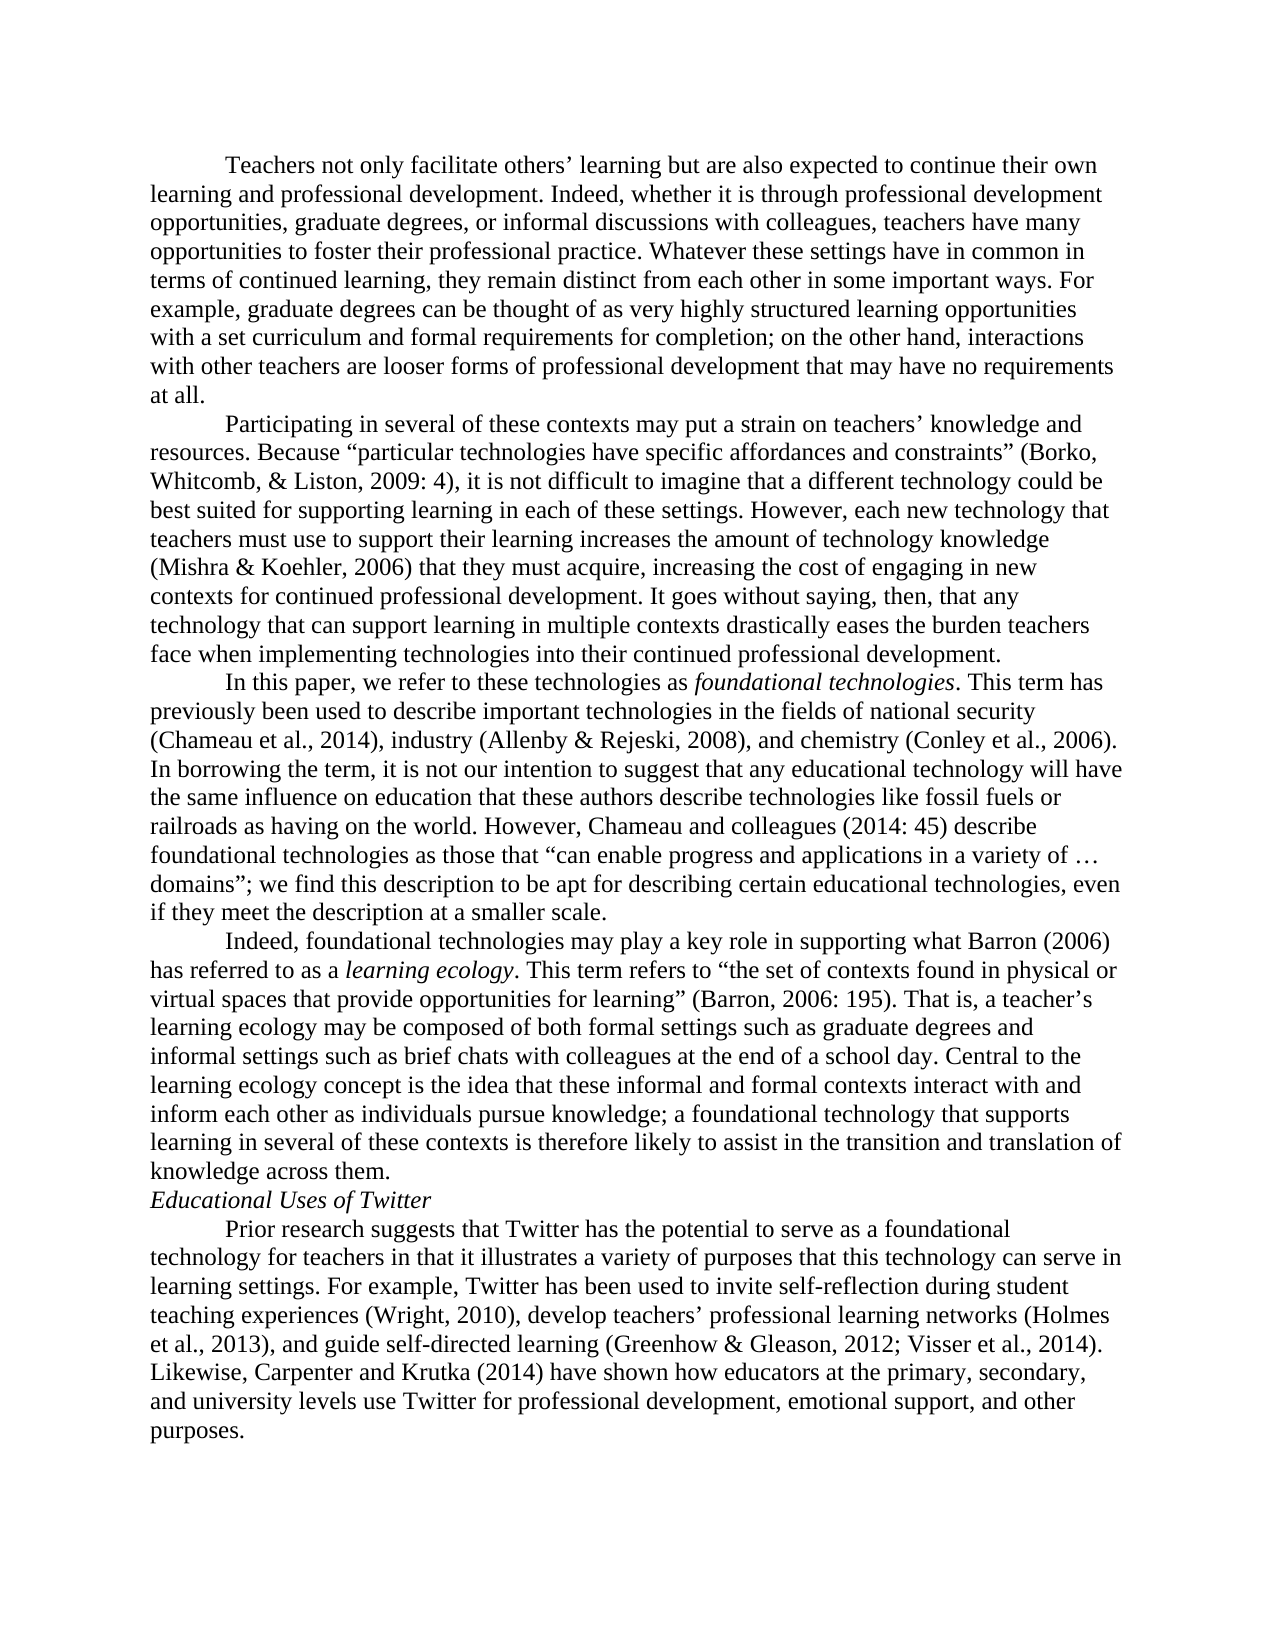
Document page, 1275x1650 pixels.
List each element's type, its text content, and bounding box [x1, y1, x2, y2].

text Indeed, foundational technologies may play a key role in supporting what Barron (2006) has referred to as a learning ecology. This term refers to “the set of contexts found in physical or virtual spaces that provide opportunities for learning” (Barron, 2006: 195). That is, a teacher’s learning ecology may be composed of both formal settings such as graduate degrees and informal settings such as brief chats with colleagues at the end of a school day. Central to the learning ecology concept is the idea that these informal and formal contexts interact with and inform each other as individuals pursue knowledge; a foundational technology that supports learning in several of these contexts is therefore likely to assist in the transition and translation of knowledge across them. [150, 926, 1125, 1185]
text Prior research suggests that Twitter has the potential to serve as a foundational technology for teachers in that it illustrates a variety of purposes that this technology can serve in learning settings. For example, Twitter has been used to invite self-reflection during student teaching experiences (Wright, 2010), develop teachers’ professional learning networks (Holmes et al., 2013), and guide self-directed learning (Greenhow & Gleason, 2012; Visser et al., 2014). Likewise, Carpenter and Krutka (2014) have shown how educators at the primary, secondary, and university levels use Twitter for professional development, emotional support, and other purposes. [150, 1214, 1125, 1444]
text Participating in several of these contexts may put a strain on teachers’ knowledge and resources. Because “particular technologies have specific affordances and constraints” (Borko, Whitcomb, & Liston, 2009: 4), it is not difficult to imagine that a different technology could be best suited for supporting learning in each of these settings. However, each new technology that teachers must use to support their learning increases the amount of technology knowledge (Mishra & Koehler, 2006) that they must acquire, increasing the cost of engaging in new contexts for continued professional development. It goes without saying, then, that any technology that can support learning in multiple contexts drastically eases the burden teachers face when implementing technologies into their continued professional development. [150, 409, 1125, 667]
text In this paper, we refer to these technologies as foundational technologies. This term has previously been used to describe important technologies in the fields of national security (Chameau et al., 2014), industry (Allenby & Rejeski, 2008), and chemistry (Conley et al., 2006). In borrowing the term, it is not our intention to suggest that any educational technology will have the same influence on education that these authors describe technologies like fossil fuels or railroads as having on the world. However, Chameau and colleagues (2014: 45) describe foundational technologies as those that “can enable progress and applications in a variety of … domains”; we find this description to be apt for describing certain educational technologies, even if they meet the description at a smaller scale. [150, 667, 1125, 926]
text Educational Uses of Twitter [150, 1185, 1125, 1214]
text Teachers not only facilitate others’ learning but are also expected to continue their own learning and professional development. Indeed, whether it is through professional development opportunities, graduate degrees, or informal discussions with colleagues, teachers have many opportunities to foster their professional practice. Whatever these settings have in common in terms of continued learning, they remain distinct from each other in some important ways. For example, graduate degrees can be thought of as very highly structured learning opportunities with a set curriculum and formal requirements for completion; on the other hand, interactions with other teachers are looser forms of professional development that may have no requirements at all. [150, 150, 1125, 409]
